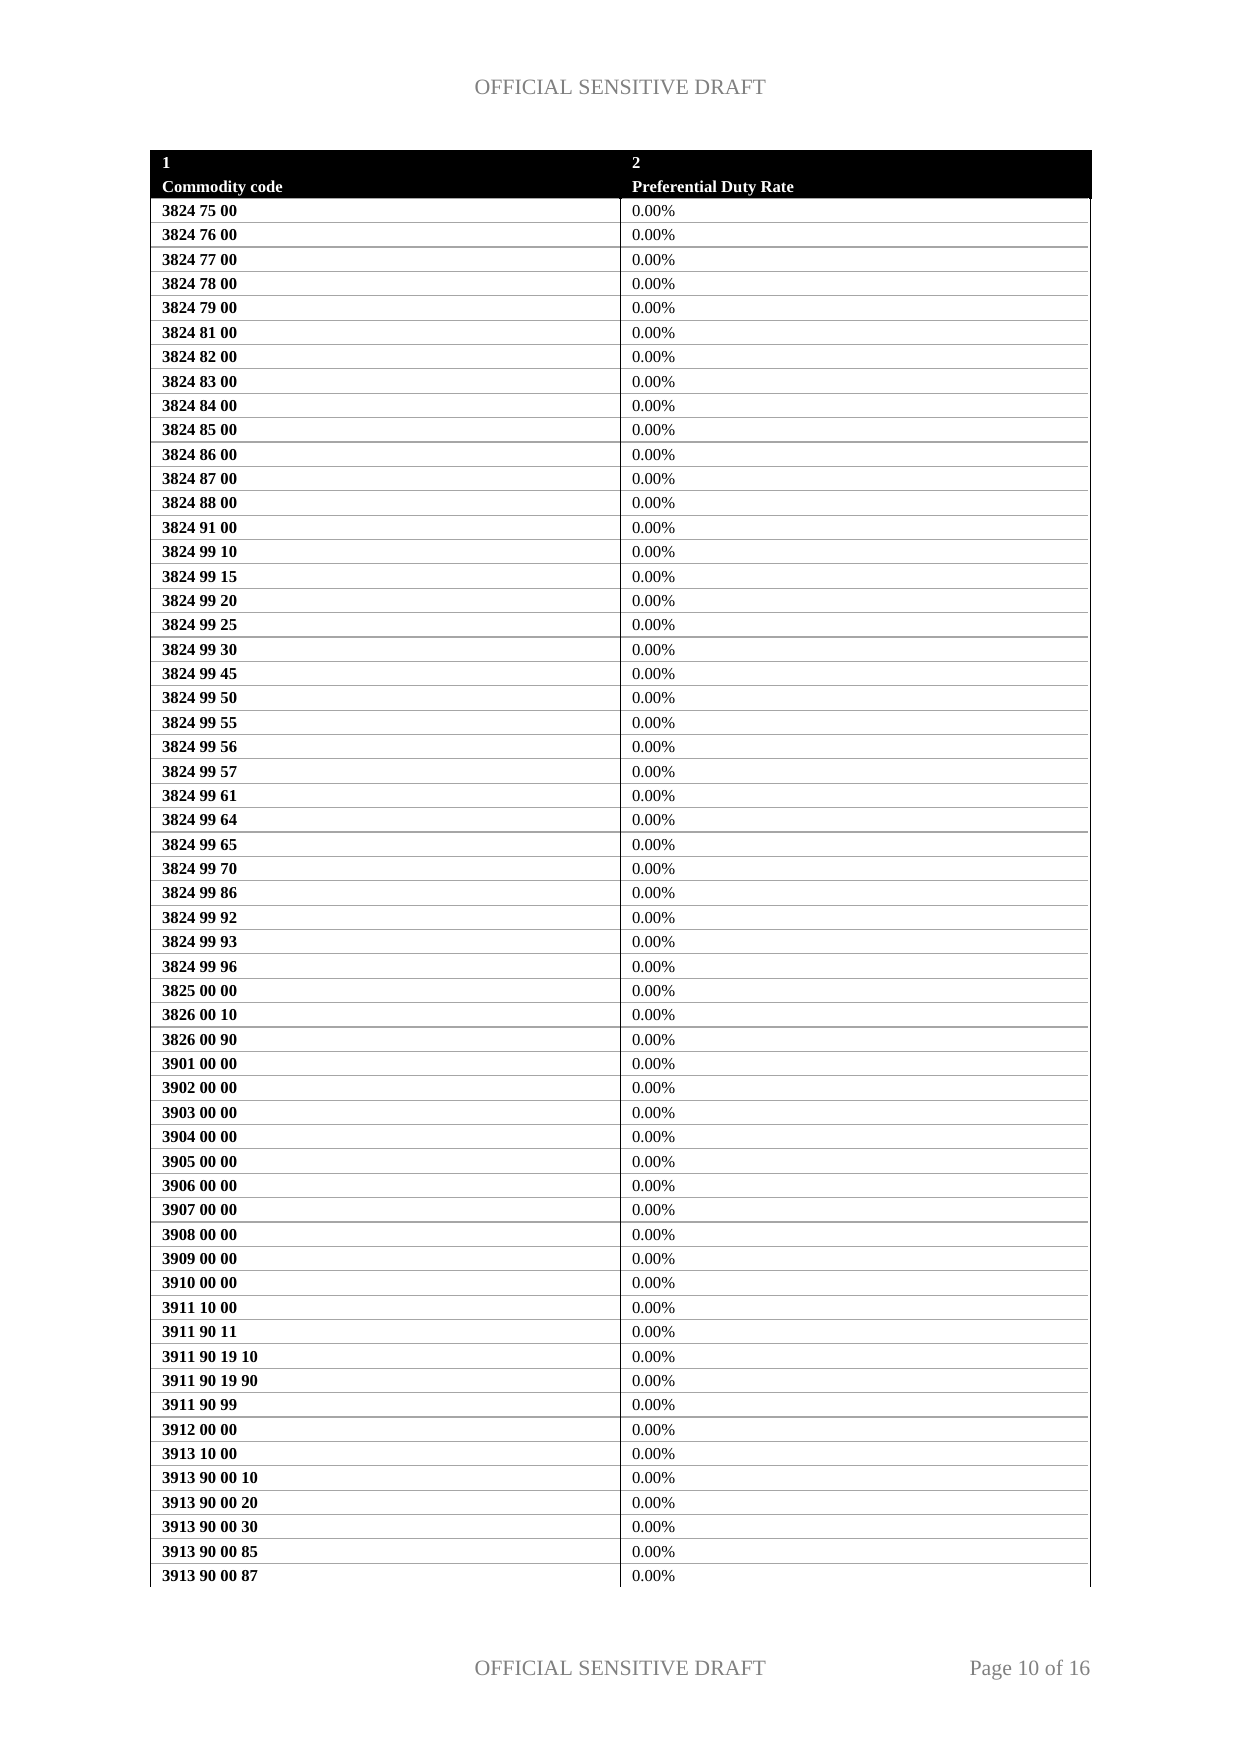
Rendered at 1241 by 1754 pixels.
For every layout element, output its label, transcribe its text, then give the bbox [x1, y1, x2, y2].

table_cell 0.00% [621, 978, 1090, 1002]
table_cell 3911 90 19 90 [151, 1369, 620, 1392]
table_cell 0.00% [621, 1124, 1090, 1148]
table_cell 3906 00 00 [151, 1174, 620, 1197]
table_cell 3824 77 00 [151, 248, 620, 271]
table_cell 3824 99 10 [151, 540, 620, 563]
table_cell 0.00% [621, 880, 1090, 904]
table_cell 0.00% [621, 1246, 1090, 1270]
table_cell 0.00% [621, 417, 1090, 441]
table_cell 0.00% [621, 929, 1090, 953]
table_cell 3824 99 30 [151, 638, 620, 661]
table_cell 0.00% [621, 344, 1090, 368]
table_cell 0.00% [621, 1173, 1090, 1197]
table_cell 0.00% [621, 393, 1090, 417]
table_cell 3824 83 00 [151, 369, 620, 393]
table_cell 3824 99 86 [151, 881, 620, 904]
table_cell 3913 90 00 20 [151, 1491, 620, 1514]
table_cell 0.00% [621, 734, 1090, 758]
table_cell 3824 91 00 [151, 516, 620, 539]
table_cell 0.00% [621, 1295, 1090, 1319]
table_cell 3826 00 90 [151, 1028, 620, 1051]
table_cell 3824 87 00 [151, 467, 620, 490]
table_cell 0.00% [621, 905, 1090, 929]
table_cell 0.00% [621, 539, 1090, 563]
table_cell 3824 99 70 [151, 857, 620, 880]
table_cell 0.00% [621, 783, 1090, 807]
table_cell 3824 99 92 [151, 906, 620, 929]
table_cell 0.00% [621, 1416, 1090, 1441]
table_cell 3913 90 00 10 [151, 1466, 620, 1489]
table_cell 3825 00 00 [151, 979, 620, 1002]
table_cell 3913 90 00 30 [151, 1515, 620, 1538]
table_cell 3824 76 00 [151, 223, 620, 246]
table_cell 3824 88 00 [151, 491, 620, 514]
table_cell 0.00% [621, 1221, 1090, 1246]
table_cell 3905 00 00 [151, 1149, 620, 1173]
table_cell 0.00% [621, 612, 1090, 636]
table_cell 3911 90 11 [151, 1320, 620, 1343]
table_cell 0.00% [621, 1441, 1090, 1465]
table_cell 0.00% [621, 953, 1090, 978]
table_cell 3907 00 00 [151, 1198, 620, 1221]
table_cell 0.00% [621, 636, 1090, 661]
table_cell 3824 99 65 [151, 833, 620, 856]
table_cell 3824 78 00 [151, 272, 620, 295]
table_cell 3826 00 10 [151, 1003, 620, 1026]
table_cell 3904 00 00 [151, 1125, 620, 1148]
table_cell 0.00% [621, 1026, 1090, 1051]
table_cell 0.00% [621, 710, 1090, 734]
table_cell 0.00% [621, 831, 1090, 856]
table_cell 3824 99 15 [151, 564, 620, 588]
table_cell 0.00% [621, 1075, 1090, 1099]
table_cell 3908 00 00 [151, 1223, 620, 1246]
table_cell 3824 82 00 [151, 345, 620, 368]
table_cell 3909 00 00 [151, 1247, 620, 1270]
table_cell 0.00% [621, 1197, 1090, 1221]
table_cell 0.00% [621, 246, 1090, 271]
table_cell 0.00% [621, 441, 1090, 466]
table_cell 3824 86 00 [151, 443, 620, 466]
table_cell 0.00% [621, 856, 1090, 880]
table_cell 3824 99 20 [151, 589, 620, 612]
table_cell 3913 10 00 [151, 1442, 620, 1465]
table_cell 0.00% [621, 271, 1090, 295]
table_cell 0.00% [621, 1490, 1090, 1514]
table_cell 3913 90 00 87 [151, 1564, 620, 1587]
table_cell 3824 99 93 [151, 930, 620, 953]
table_cell 0.00% [621, 368, 1090, 393]
table_cell 3824 84 00 [151, 394, 620, 417]
table_cell 0.00% [621, 1368, 1090, 1392]
table_cell 3910 00 00 [151, 1271, 620, 1294]
table_cell 0.00% [621, 515, 1090, 539]
table_cell 3911 10 00 [151, 1296, 620, 1319]
table_cell 0.00% [621, 1343, 1090, 1368]
table_cell 0.00% [621, 807, 1090, 831]
table_cell 3824 99 25 [151, 613, 620, 636]
table_cell 3913 90 00 85 [151, 1539, 620, 1563]
table_cell 3824 99 96 [151, 954, 620, 978]
table_header 1 [151, 151, 619, 174]
table_cell 3903 00 00 [151, 1101, 620, 1124]
table_cell 0.00% [621, 1002, 1090, 1026]
table_cell 3824 99 50 [151, 686, 620, 709]
table_cell 0.00% [621, 1392, 1090, 1416]
table_cell 0.00% [621, 222, 1090, 246]
table_cell 3911 90 99 [151, 1393, 620, 1416]
table_cell 3901 00 00 [151, 1052, 620, 1075]
table_cell 0.00% [621, 1100, 1090, 1124]
table_cell 3902 00 00 [151, 1076, 620, 1099]
table_cell 0.00% [621, 661, 1090, 685]
table_cell 0.00% [621, 1538, 1090, 1563]
table_cell 3824 99 56 [151, 735, 620, 758]
table_cell Preferential Duty Rate [622, 174, 1089, 198]
table_cell 0.00% [621, 1514, 1090, 1538]
table_cell Commodity code [151, 174, 619, 198]
table_cell 0.00% [621, 1051, 1090, 1075]
table_cell 3824 99 61 [151, 784, 620, 807]
table_cell 0.00% [621, 490, 1090, 514]
table_cell 3912 00 00 [151, 1418, 620, 1441]
table_cell 0.00% [621, 295, 1090, 319]
table_cell 0.00% [621, 1319, 1090, 1343]
table_cell 3824 85 00 [151, 418, 620, 441]
table_cell 0.00% [621, 1148, 1090, 1173]
table_header 2 [622, 151, 1089, 174]
table_cell 0.00% [621, 758, 1090, 783]
table_cell 0.00% [621, 588, 1090, 612]
table_cell 3824 99 45 [151, 662, 620, 685]
table_cell 3824 99 57 [151, 759, 620, 783]
table_cell 0.00% [621, 466, 1090, 490]
table_cell 3824 79 00 [151, 296, 620, 319]
table_cell 3824 81 00 [151, 321, 620, 344]
table_cell 0.00% [621, 320, 1090, 344]
table_cell 0.00% [621, 563, 1090, 588]
table_cell 3824 99 64 [151, 808, 620, 831]
table_cell 0.00% [621, 1563, 1090, 1587]
table_cell 0.00% [621, 1465, 1090, 1489]
table_cell 3824 99 55 [151, 711, 620, 734]
table_cell 3911 90 19 10 [151, 1344, 620, 1368]
table_cell 0.00% [621, 198, 1090, 222]
table_cell 3824 75 00 [151, 199, 620, 222]
table_cell 0.00% [621, 1270, 1090, 1294]
table_cell 0.00% [621, 685, 1090, 709]
